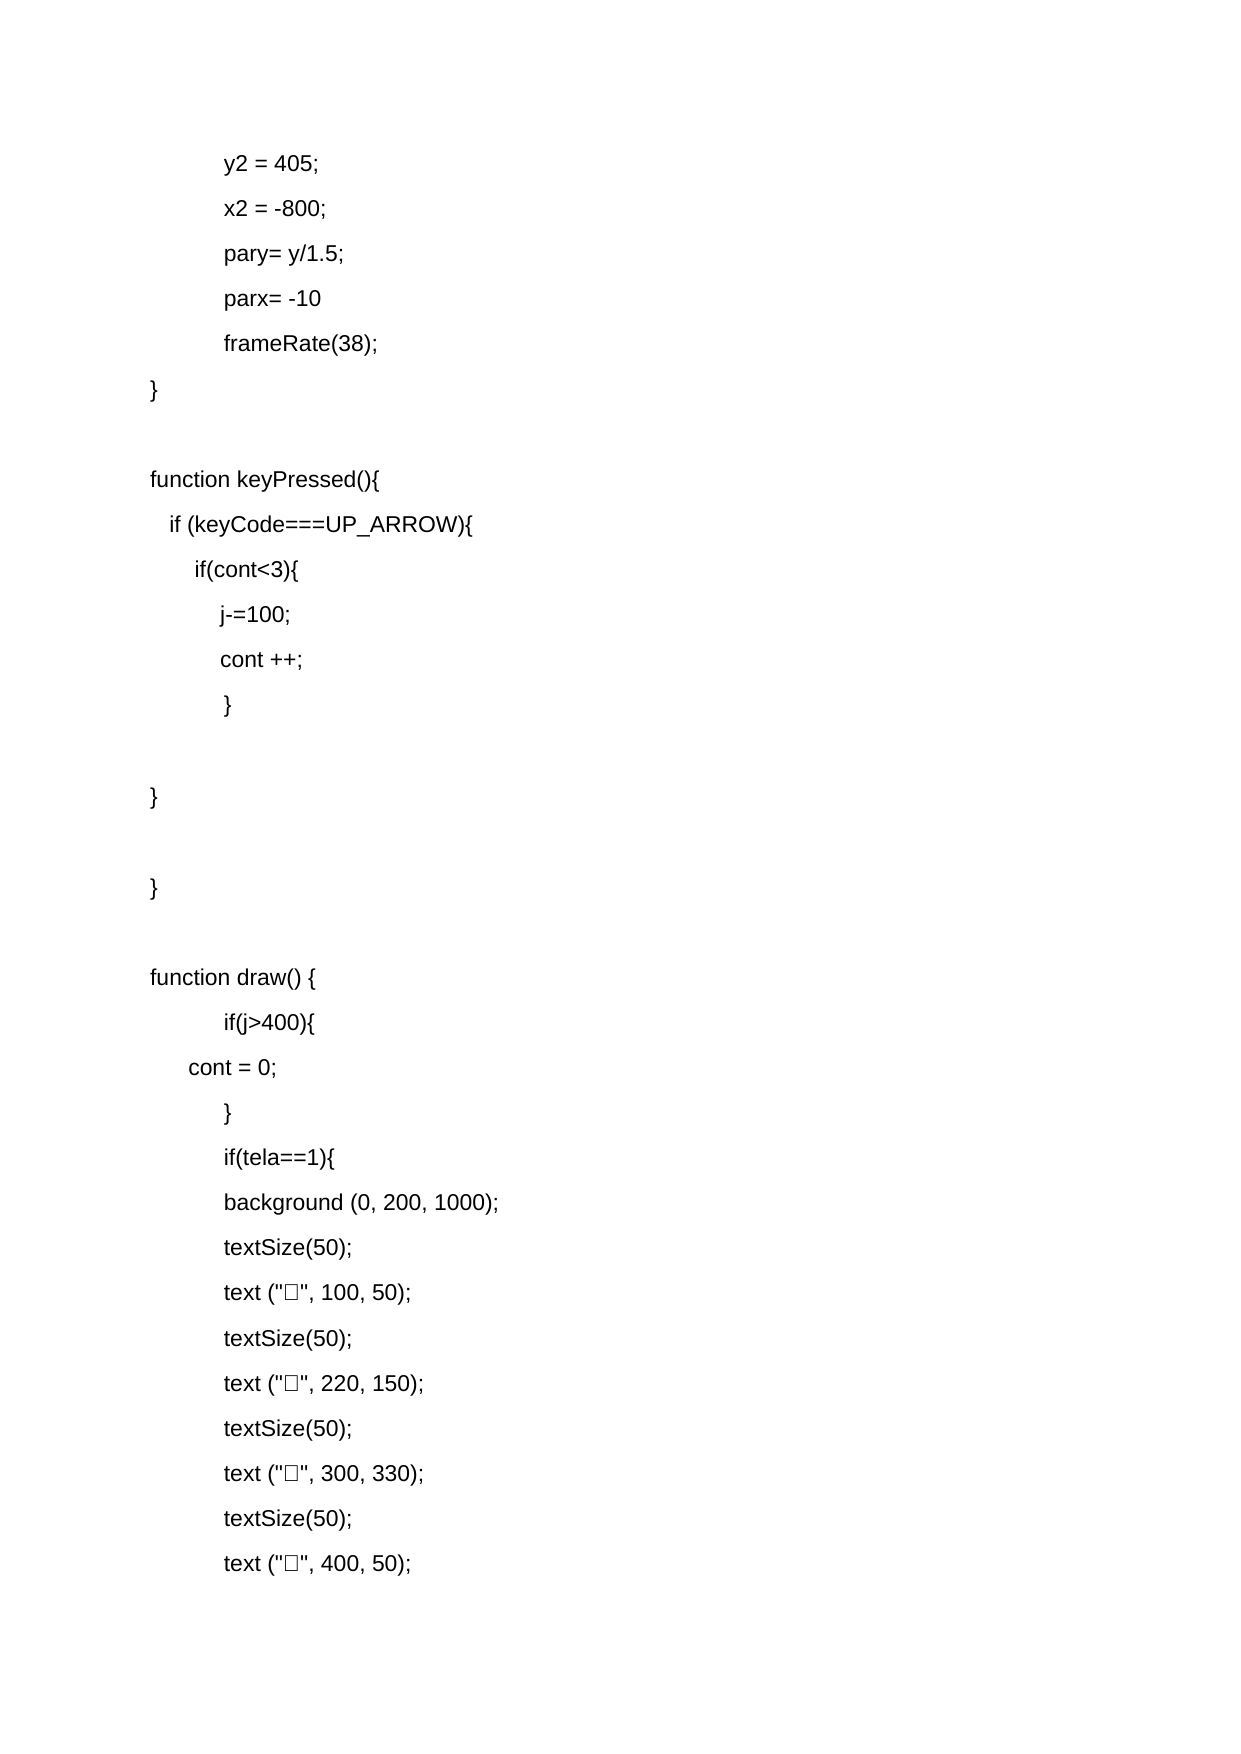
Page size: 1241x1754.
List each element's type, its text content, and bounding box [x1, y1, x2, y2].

text function draw() { [150, 964, 1090, 990]
text background (0, 200, 1000); [150, 1189, 1090, 1216]
text y2 = 405; [150, 150, 1090, 176]
text x2 = -800; [150, 195, 1090, 221]
text j-=100; [150, 601, 1090, 627]
text } [150, 691, 1090, 718]
text } [150, 376, 1090, 402]
text if(cont<3){ [150, 556, 1090, 582]
text pary= y/1.5; [150, 240, 1090, 267]
text text ("🎈", 100, 50); [150, 1279, 1090, 1306]
text textSize(50); [150, 1234, 1090, 1261]
text } [150, 873, 1090, 900]
text textSize(50); [150, 1324, 1090, 1351]
text if(tela==1){ [150, 1144, 1090, 1170]
text text ("🎈", 220, 150); [150, 1369, 1090, 1396]
text } [150, 1099, 1090, 1125]
text textSize(50); [150, 1415, 1090, 1441]
text text ("🎈", 300, 330); [150, 1460, 1090, 1486]
text cont ++; [150, 646, 1090, 672]
text frameRate(38); [150, 330, 1090, 357]
text function keyPressed(){ [150, 466, 1090, 492]
text text ("🎈", 400, 50); [150, 1550, 1090, 1576]
text parx= -10 [150, 285, 1090, 312]
text textSize(50); [150, 1505, 1090, 1531]
text if(j>400){ [150, 1009, 1090, 1035]
text cont = 0; [150, 1054, 1090, 1080]
text } [150, 783, 1090, 809]
text if (keyCode===UP_ARROW){ [150, 511, 1090, 537]
